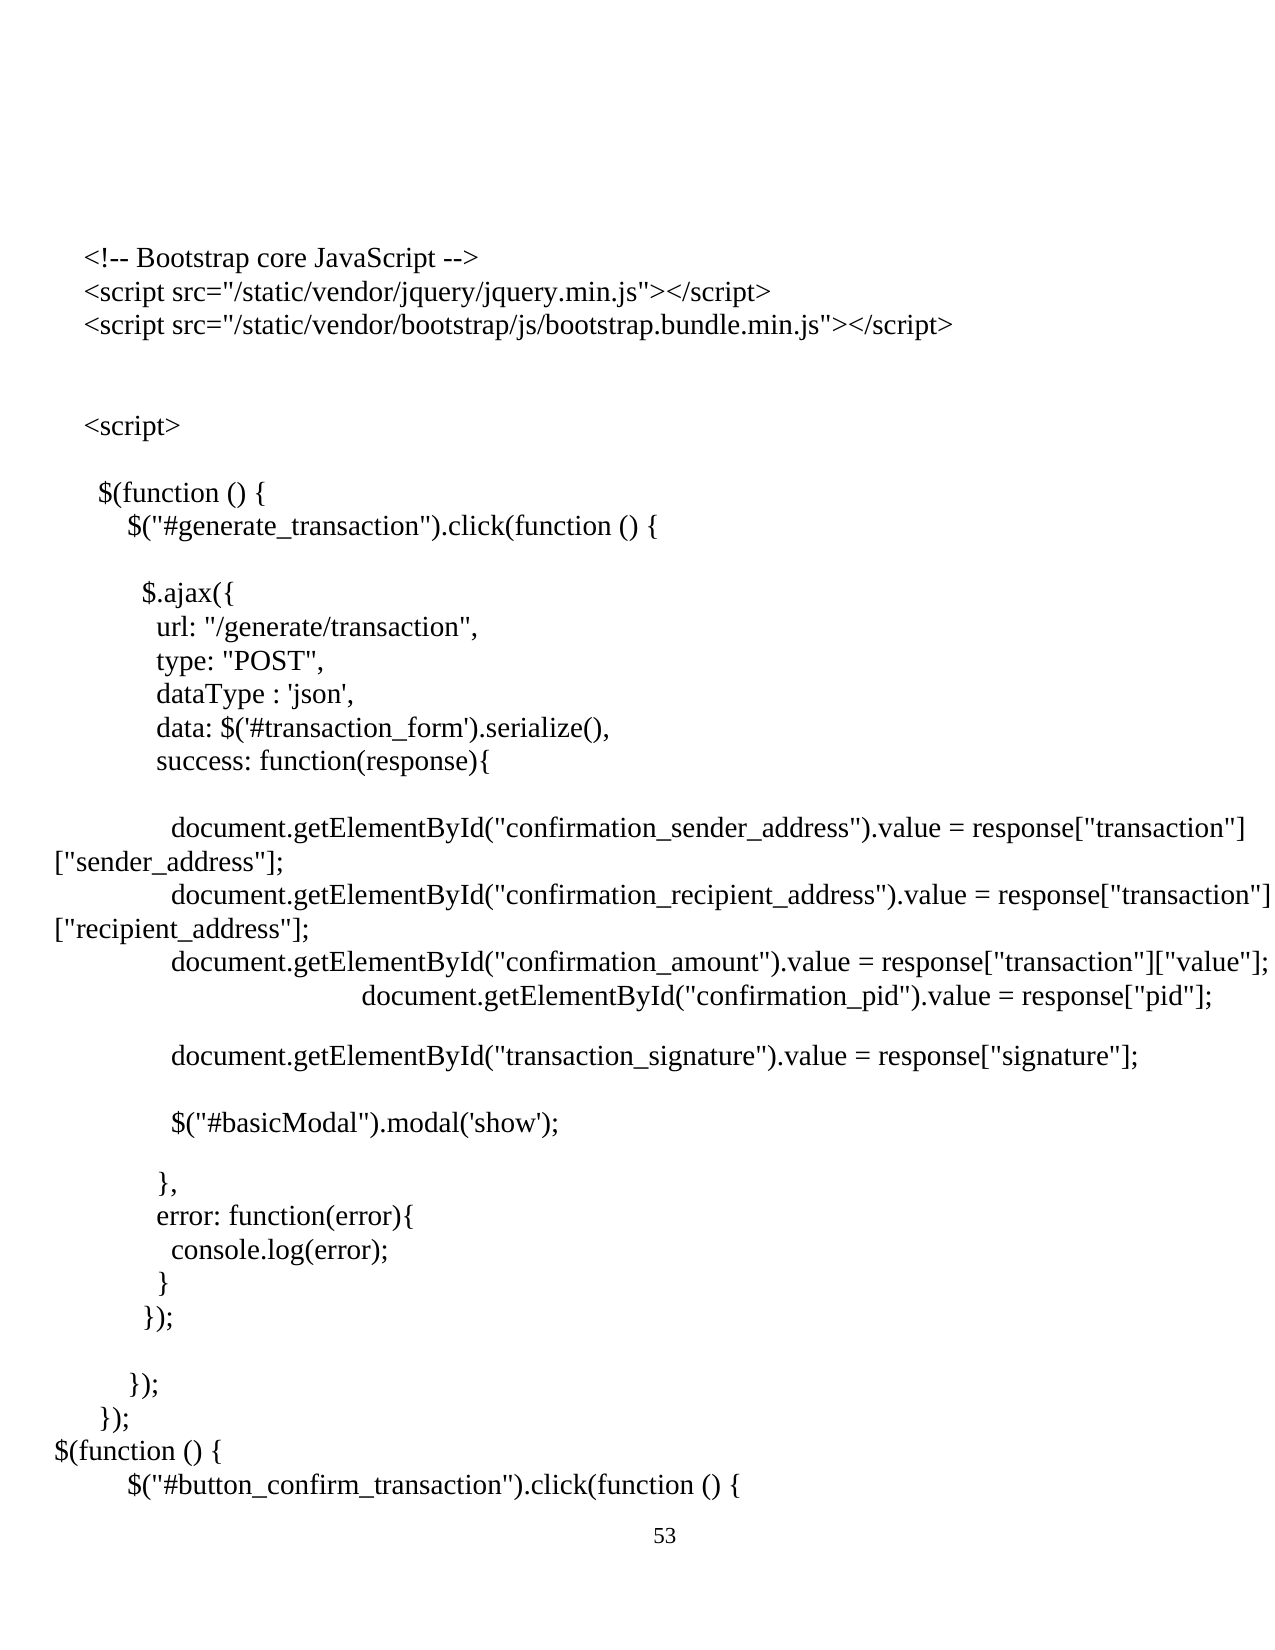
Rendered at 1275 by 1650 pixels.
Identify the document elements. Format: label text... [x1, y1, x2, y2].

text }); [54, 1299, 1275, 1333]
text url: "/generate/transaction", [54, 609, 1275, 643]
text $("#generate_transaction").click(function () { [54, 508, 1275, 542]
text document.getElementById("confirmation_amount").value = response["transaction"]["value"]; [54, 944, 1275, 978]
text } [54, 1266, 1275, 1299]
text data: $('#transaction_form').serialize(), [54, 710, 1275, 743]
text <script> [54, 408, 1275, 441]
text }); [54, 1366, 1275, 1400]
text dataType : 'json', [54, 676, 1275, 710]
text success: function(response){ [54, 743, 1275, 777]
text <script src="/static/vendor/bootstrap/js/bootstrap.bundle.min.js"></script> [54, 307, 1275, 341]
text }); [54, 1400, 1275, 1433]
text document.getElementById("transaction_signature").value = response["signature"]; [54, 1038, 1275, 1072]
text document.getElementById("confirmation_recipient_address").value = response["transaction"]["recipient_address"]; [54, 877, 1275, 944]
text }, [54, 1165, 1275, 1198]
text error: function(error){ [54, 1198, 1275, 1232]
text document.getElementById("confirmation_pid").value = response["pid"]; [54, 978, 1275, 1012]
text $("#basicModal").modal('show'); [54, 1105, 1275, 1139]
text <script src="/static/vendor/jquery/jquery.min.js"></script> [54, 274, 1275, 307]
text $(function () { [54, 1433, 1275, 1467]
text console.log(error); [54, 1232, 1275, 1266]
text <!-- Bootstrap core JavaScript --> [54, 240, 1275, 274]
text type: "POST", [54, 643, 1275, 676]
text $(function () { [54, 475, 1275, 508]
text document.getElementById("confirmation_sender_address").value = response["transaction"]["sender_address"]; [54, 810, 1275, 877]
text $("#button_confirm_transaction").click(function () { [54, 1467, 1275, 1500]
text $.ajax({ [54, 576, 1275, 609]
